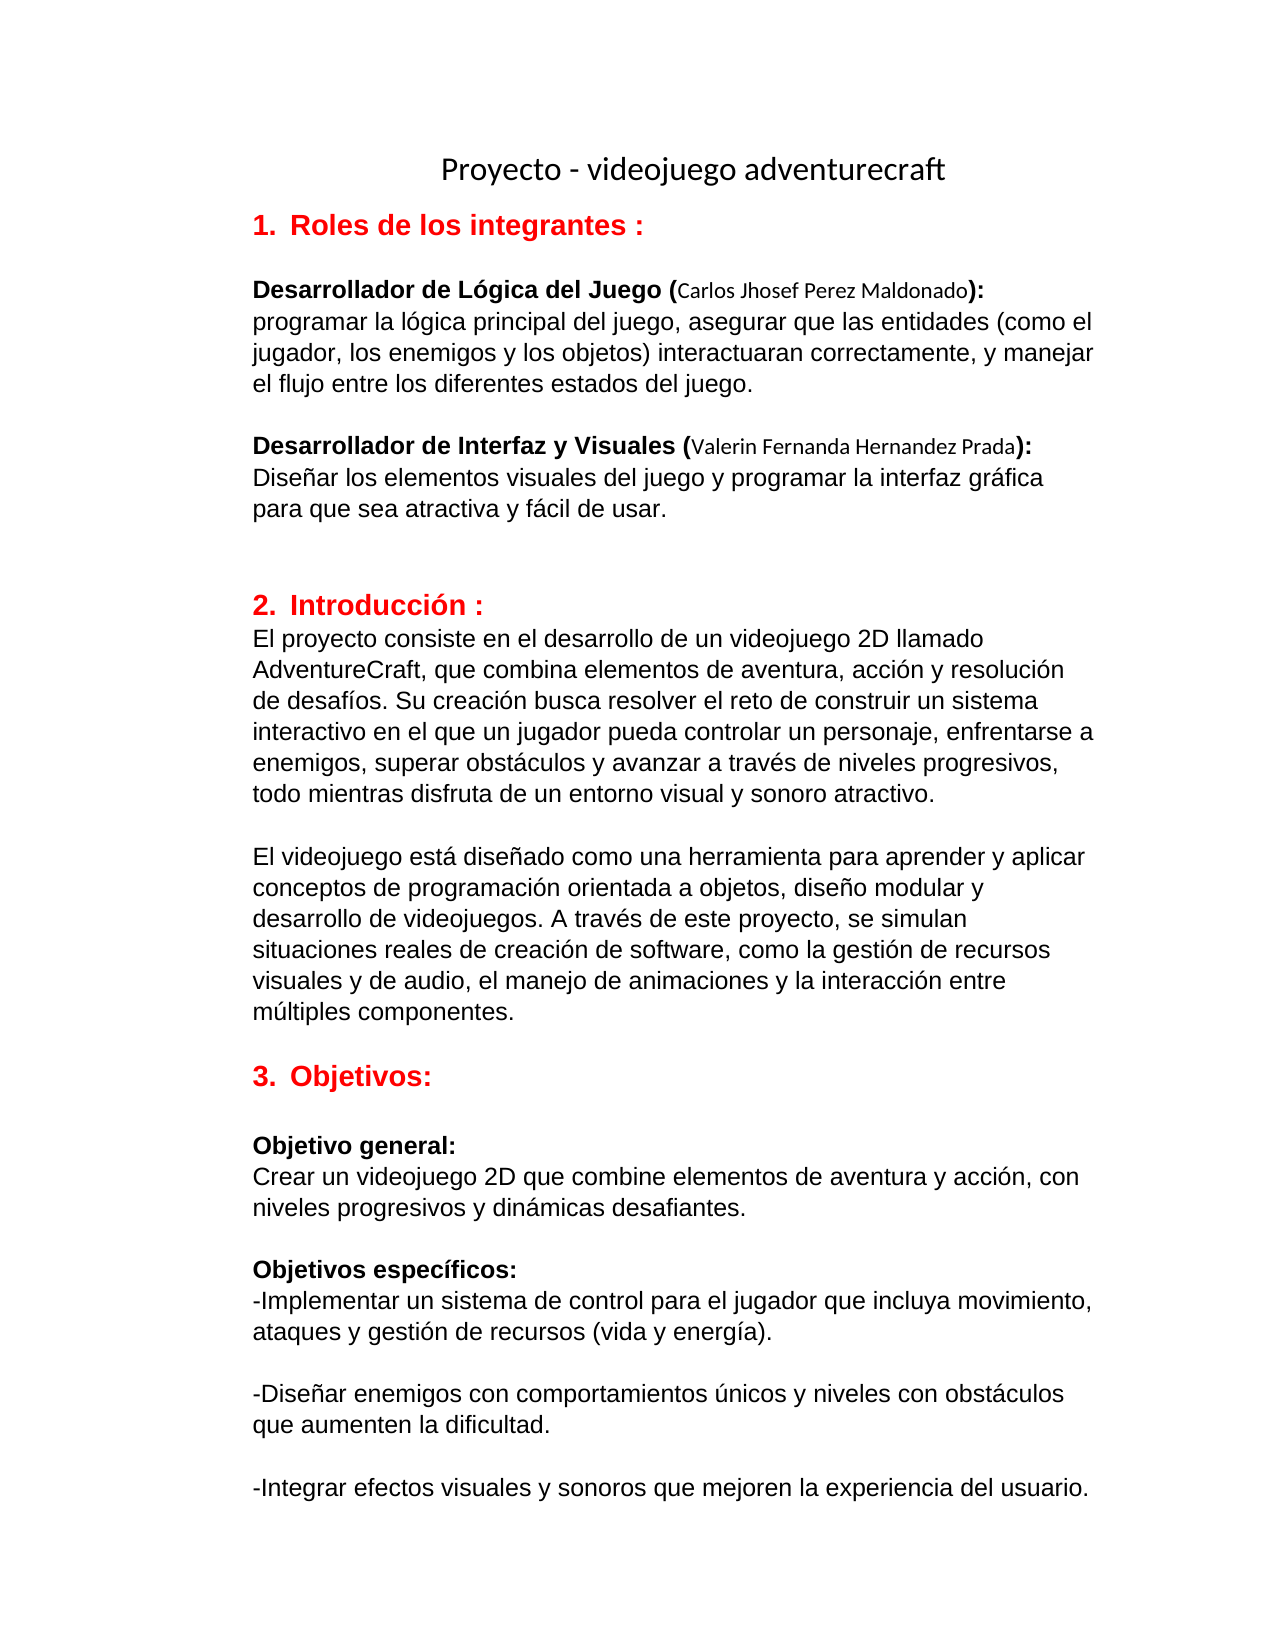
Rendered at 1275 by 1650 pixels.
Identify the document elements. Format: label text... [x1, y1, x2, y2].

list -Integrar efectos visuales y sonoros que mejoren la experiencia del usuario. [252, 1473, 1098, 1501]
list Diseñar los elementos visuales del juego y programar la interfaz gráfica para que sea atractiva y fácil de usar. [252, 462, 1098, 522]
list -Diseñar enemigos con comportamientos únicos y niveles con obstáculos que aumenten la dificultad. [252, 1379, 1098, 1439]
list Introducción : [252, 588, 1098, 622]
list Objetivos: [252, 1059, 1098, 1092]
list Desarrollador de Lógica del Juego (Carlos Jhosef Perez Maldonado): programar la lógica principal del juego, asegurar que las entidades (como el jugador, los enemigos y los objetos) interactuaran correctamente, y manejar el flujo entre los diferentes estados del juego. [252, 275, 1098, 398]
list -Implementar un sistema de control para el jugador que incluya movimiento, ataques y gestión de recursos (vida y energía). [252, 1286, 1098, 1346]
list Desarrollador de Interfaz y Visuales (Valerin Fernanda Hernandez Prada): [252, 431, 1098, 460]
list El videojuego está diseñado como una herramienta para aprender y aplicar conceptos de programación orientada a objetos, diseño modular y desarrollo de videojuegos. A través de este proyecto, se simulan situaciones reales de creación de software, como la gestión de recursos visuales y de audio, el manejo de animaciones y la interacción entre múltiples componentes. [252, 842, 1098, 1026]
list Objetivo general: [252, 1131, 1098, 1160]
list Roles de los integrantes : [252, 208, 1098, 242]
list El proyecto consiste en el desarrollo de un videojuego 2D llamado AdventureCraft, que combina elementos de aventura, acción y resolución de desafíos. Su creación busca resolver el reto de construir un sistema interactivo en el que un jugador pueda controlar un personaje, enfrentarse a enemigos, superar obstáculos y avanzar a través de niveles progresivos, todo mientras disfruta de un entorno visual y sonoro atractivo. [252, 624, 1098, 808]
list Objetivos específicos: [252, 1255, 1098, 1284]
text Proyecto - videojuego adventurecraft [177, 148, 1098, 188]
list Crear un videojuego 2D que combine elementos de aventura y acción, con niveles progresivos y dinámicas desafiantes. [252, 1162, 1098, 1222]
